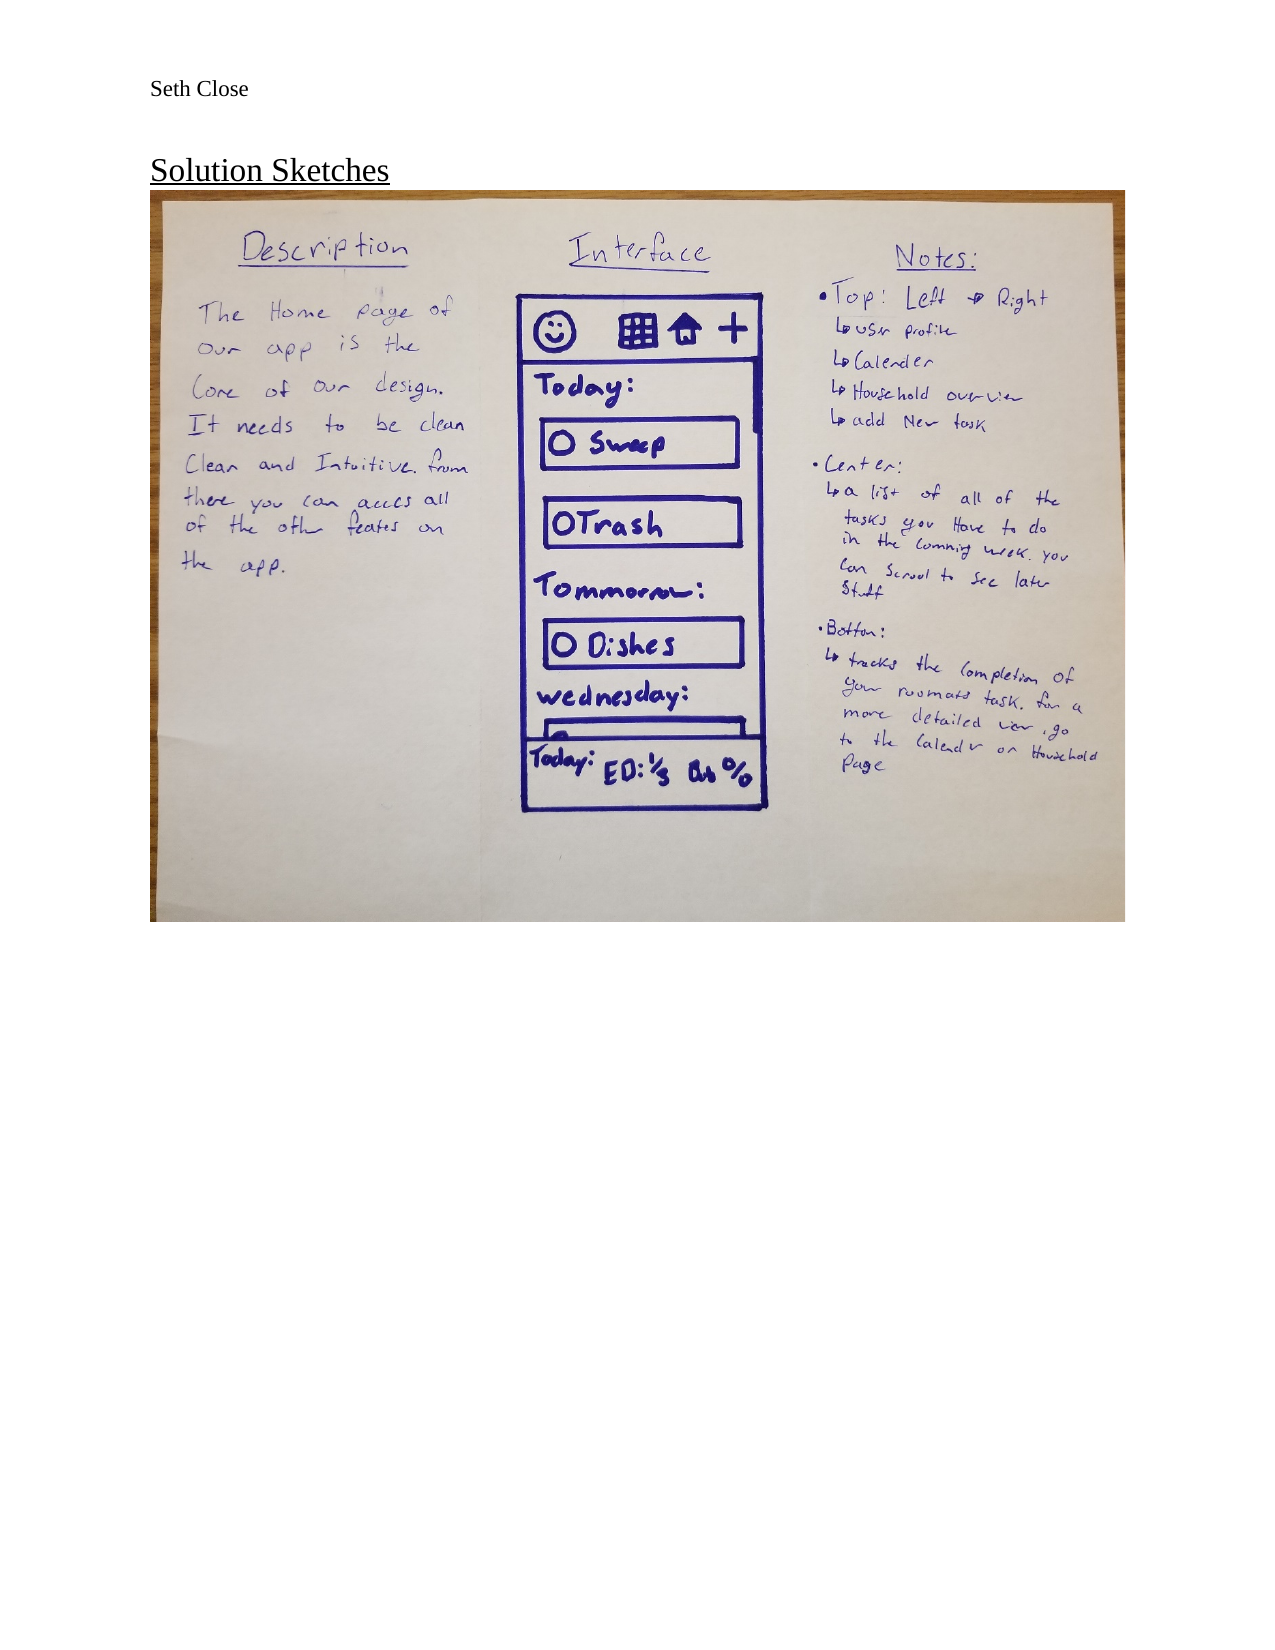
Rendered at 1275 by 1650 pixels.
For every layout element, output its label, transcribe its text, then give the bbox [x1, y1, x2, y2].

text Solution Sketches [150, 150, 1125, 190]
picture [150, 190, 1125, 922]
